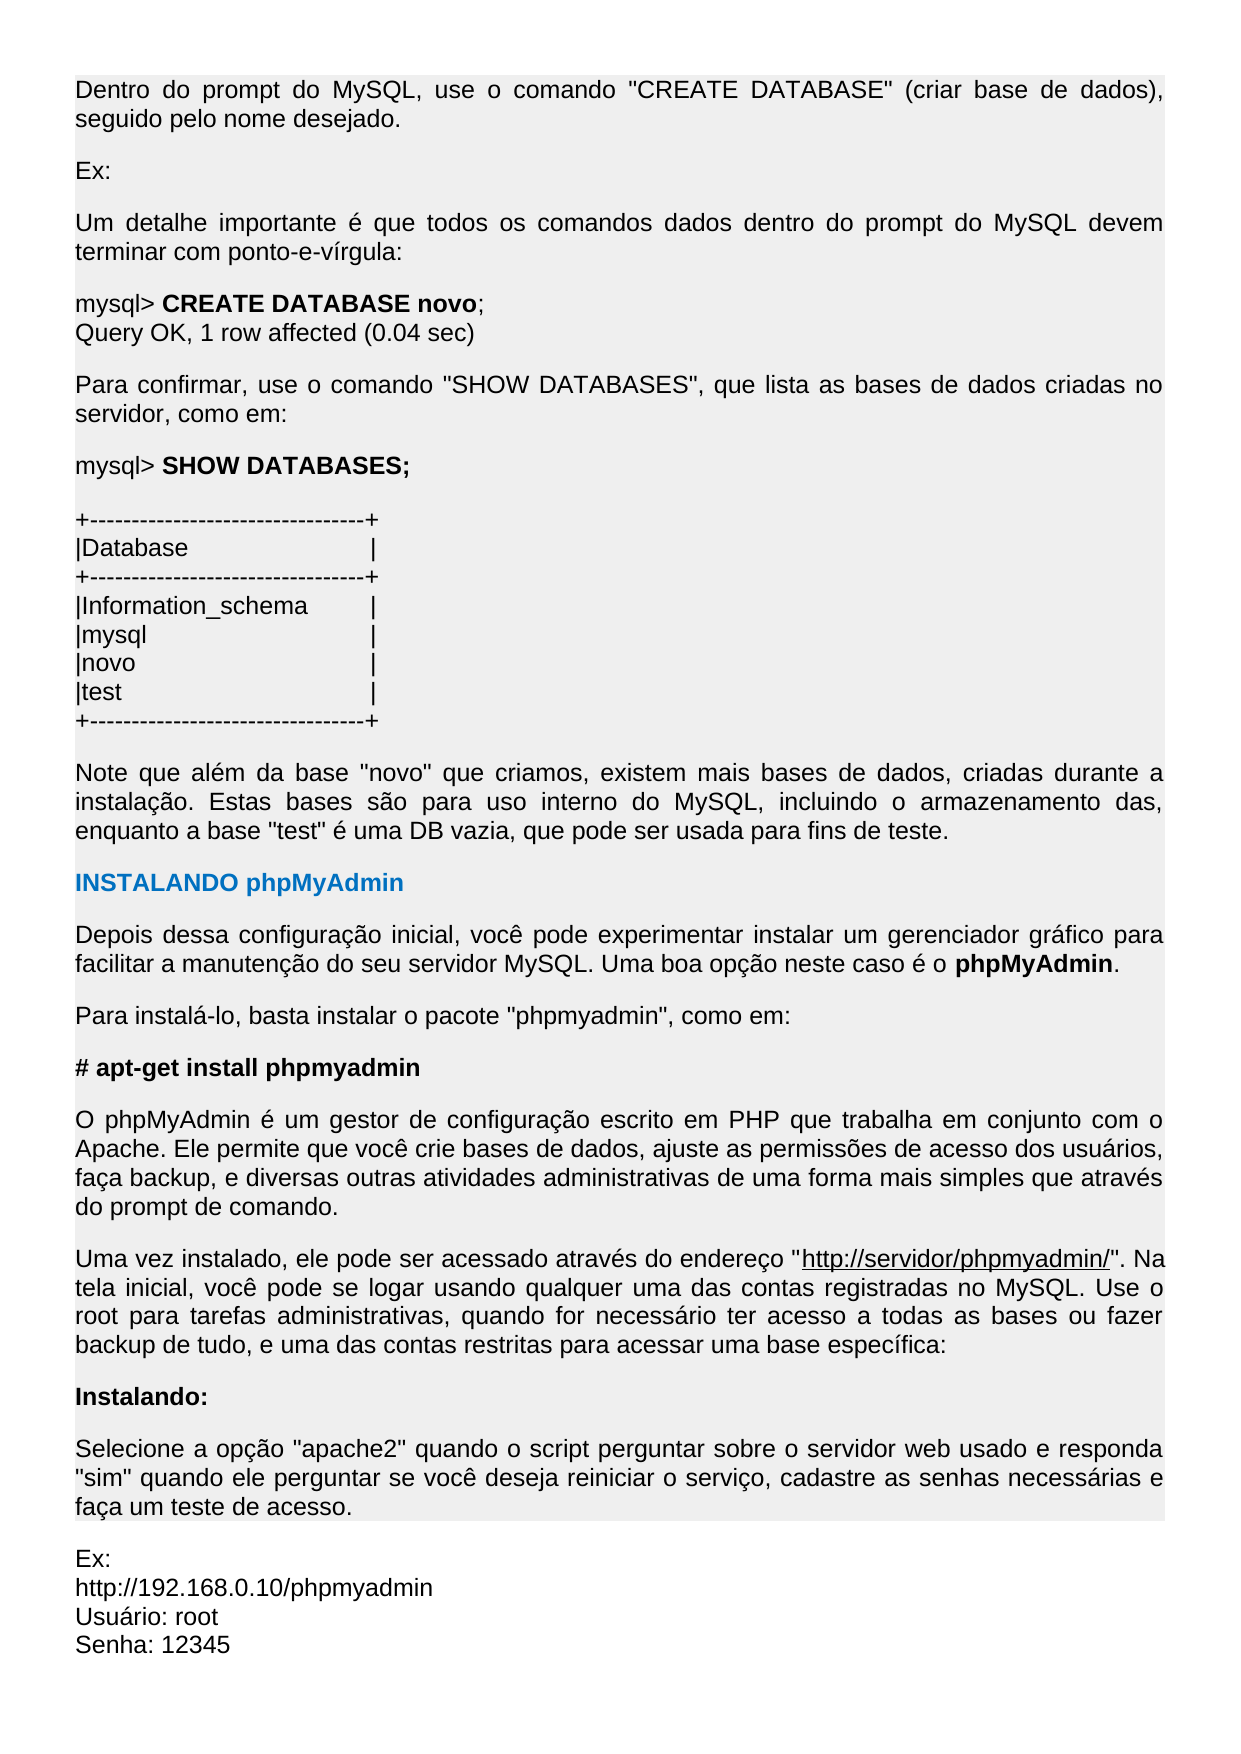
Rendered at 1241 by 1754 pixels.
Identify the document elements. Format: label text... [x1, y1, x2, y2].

text |Database | [75, 533, 1165, 562]
text +---------------------------------+ [75, 505, 1165, 533]
text Um detalhe importante é que todos os comandos dados dentro do prompt do MySQL devem terminar com ponto-e-vírgula: [75, 208, 1165, 266]
text Senha: 12345 [75, 1630, 1165, 1659]
text Para confirmar, use o comando "SHOW DATABASES", que lista as bases de dados criadas no servidor, como em: [75, 370, 1165, 427]
text |novo | [75, 648, 1165, 677]
text O phpMyAdmin é um gestor de configuração escrito em PHP que trabalha em conjunto com o Apache. Ele permite que você crie bases de dados, ajuste as permissões de acesso dos usuários, faça backup, e diversas outras atividades administrativas de uma forma mais simples que através do prompt de comando. [75, 1105, 1165, 1220]
text Note que além da base "novo" que criamos, existem mais bases de dados, criadas durante a instalação. Estas bases são para uso interno do MySQL, incluindo o armazenamento das, enquanto a base "test" é uma DB vazia, que pode ser usada para fins de teste. [75, 758, 1165, 844]
text |mysql | [75, 620, 1165, 648]
text |Information_schema | [75, 591, 1165, 620]
text Selecione a opção "apache2" quando o script perguntar sobre o servidor web usado e responda "sim" quando ele perguntar se você deseja reiniciar o serviço, cadastre as senhas necessárias e faça um teste de acesso. [75, 1434, 1165, 1521]
text mysql> SHOW DATABASES; [75, 451, 1165, 480]
text Usuário: root [75, 1602, 1165, 1630]
text Ex: [75, 1544, 1165, 1573]
text Dentro do prompt do MySQL, use o comando "CREATE DATABASE" (criar base de dados), seguido pelo nome desejado. [75, 75, 1165, 132]
text Instalando: [75, 1382, 1165, 1411]
text Depois dessa configuração inicial, você pode experimentar instalar um gerenciador gráfico para facilitar a manutenção do seu servidor MySQL. Uma boa opção neste caso é o phpMyAdmin. [75, 920, 1165, 977]
text # apt-get install phpmyadmin [75, 1053, 1165, 1082]
text Uma vez instalado, ele pode ser acessado através do endereço "http://servidor/phpmyadmin/". Na tela inicial, você pode se logar usando qualquer uma das contas registradas no MySQL. Use o root para tarefas administrativas, quando for necessário ter acesso a todas as bases ou fazer backup de tudo, e uma das contas restritas para acessar uma base específica: [75, 1244, 1165, 1359]
text Ex: [75, 156, 1165, 185]
text Para instalá-lo, basta instalar o pacote "phpmyadmin", como em: [75, 1001, 1165, 1030]
text INSTALANDO phpMyAdmin [75, 868, 1165, 897]
text http://192.168.0.10/phpmyadmin [75, 1573, 1165, 1602]
text +---------------------------------+ [75, 562, 1165, 591]
text mysql> CREATE DATABASE novo; Query OK, 1 row affected (0.04 sec) [75, 289, 1165, 347]
text +---------------------------------+ [75, 706, 1165, 735]
text |test | [75, 677, 1165, 706]
